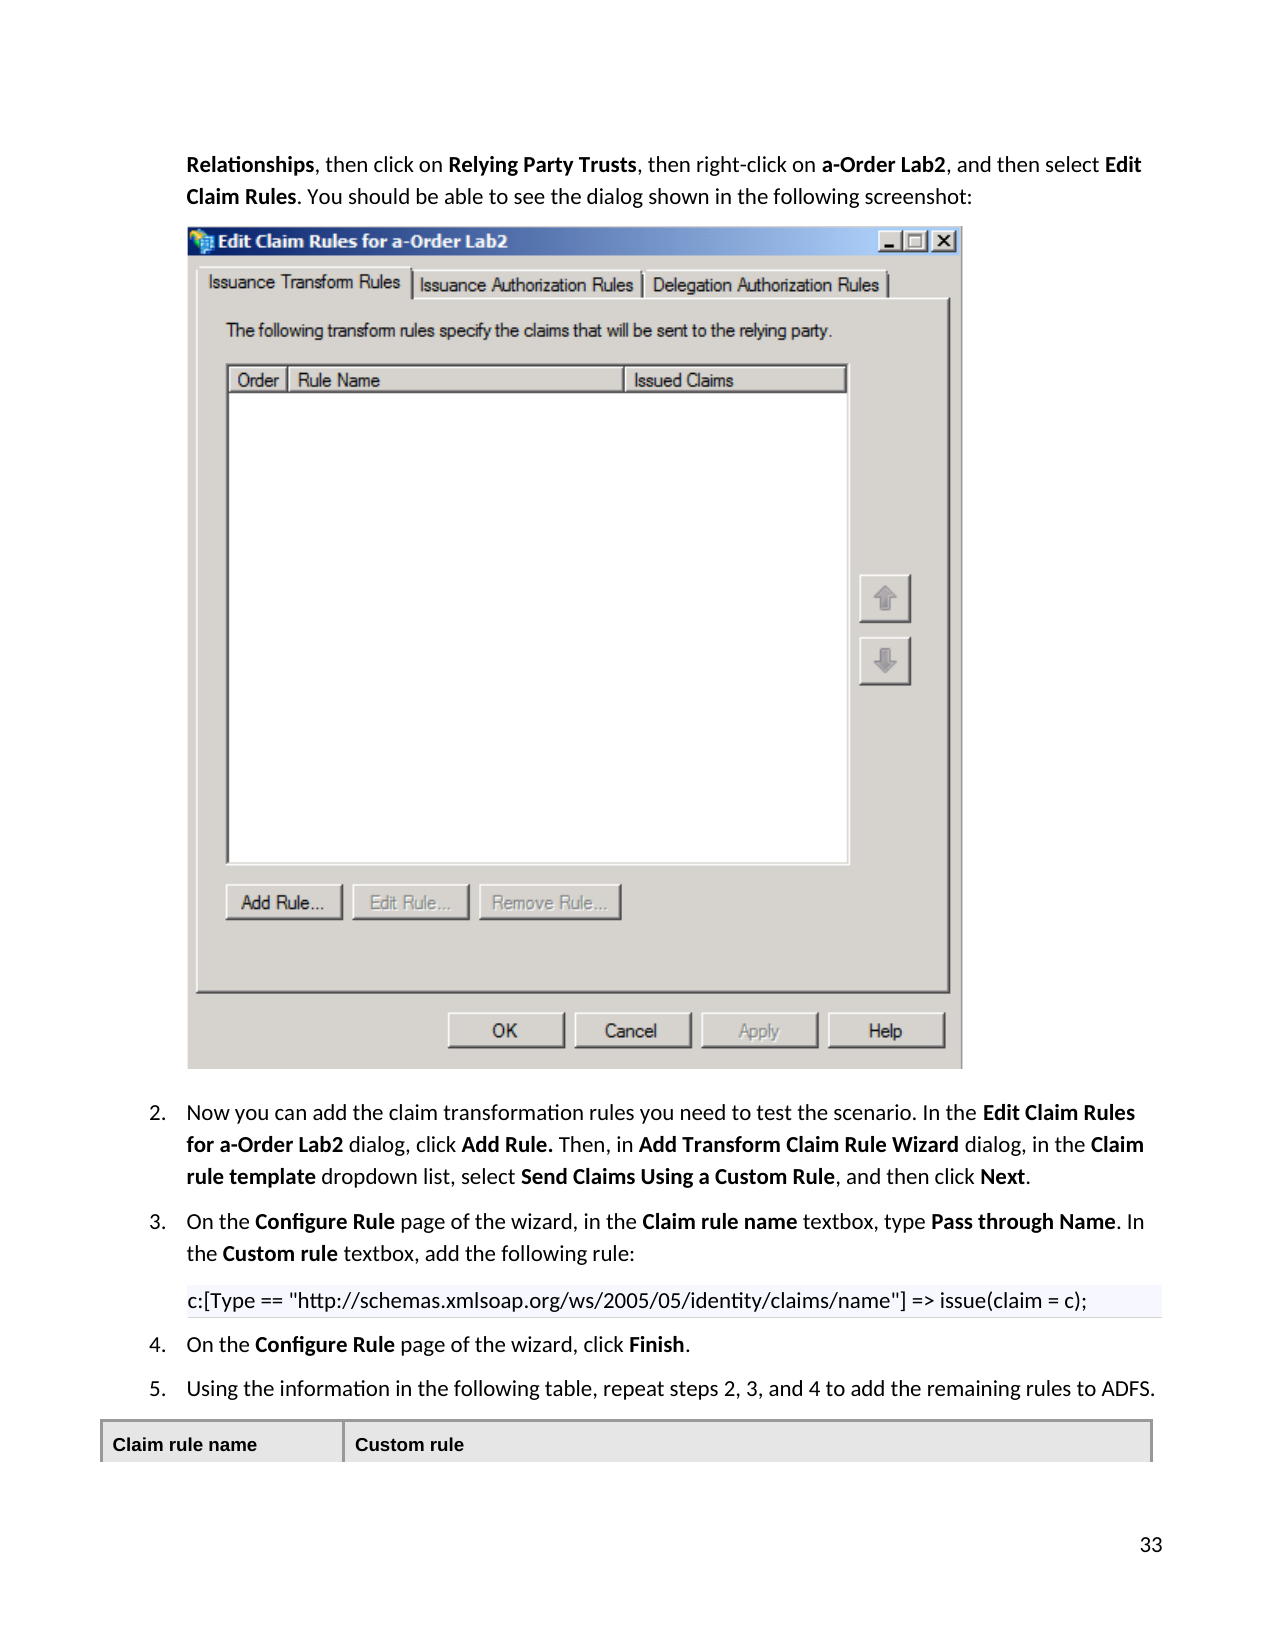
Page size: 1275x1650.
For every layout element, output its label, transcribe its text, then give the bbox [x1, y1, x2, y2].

table_header Custom rule [345, 1422, 1150, 1462]
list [149, 150, 1162, 210]
list On the Configure Rule page of the wizard, in the Claim rule name textbox, type Pass through Name. In the Custom rule textbox, add the following rule: [149, 1207, 1162, 1267]
list Using the information in the following table, repeat steps 2, 3, and 4 to add the remaining rules to ADFS. [149, 1374, 1162, 1402]
text c:[Type == "http://schemas.xmlsoap.org/ws/2005/05/identity/claims/name"] => issue(claim = c); [187, 1285, 1162, 1317]
picture [187, 226, 963, 1069]
list Now you can add the claim transformation rules you need to test the scenario. In the Edit Claim Rules for a-Order Lab2 dialog, click Add Rule. Then, in Add Transform Claim Rule Wizard dialog, in the Claim rule template dropdown list, select Send Claims Using a Custom Rule, and then click Next. [149, 1098, 1162, 1191]
table_header Claim rule name [103, 1422, 342, 1462]
list On the Configure Rule page of the wizard, click Finish. [149, 1330, 1162, 1358]
